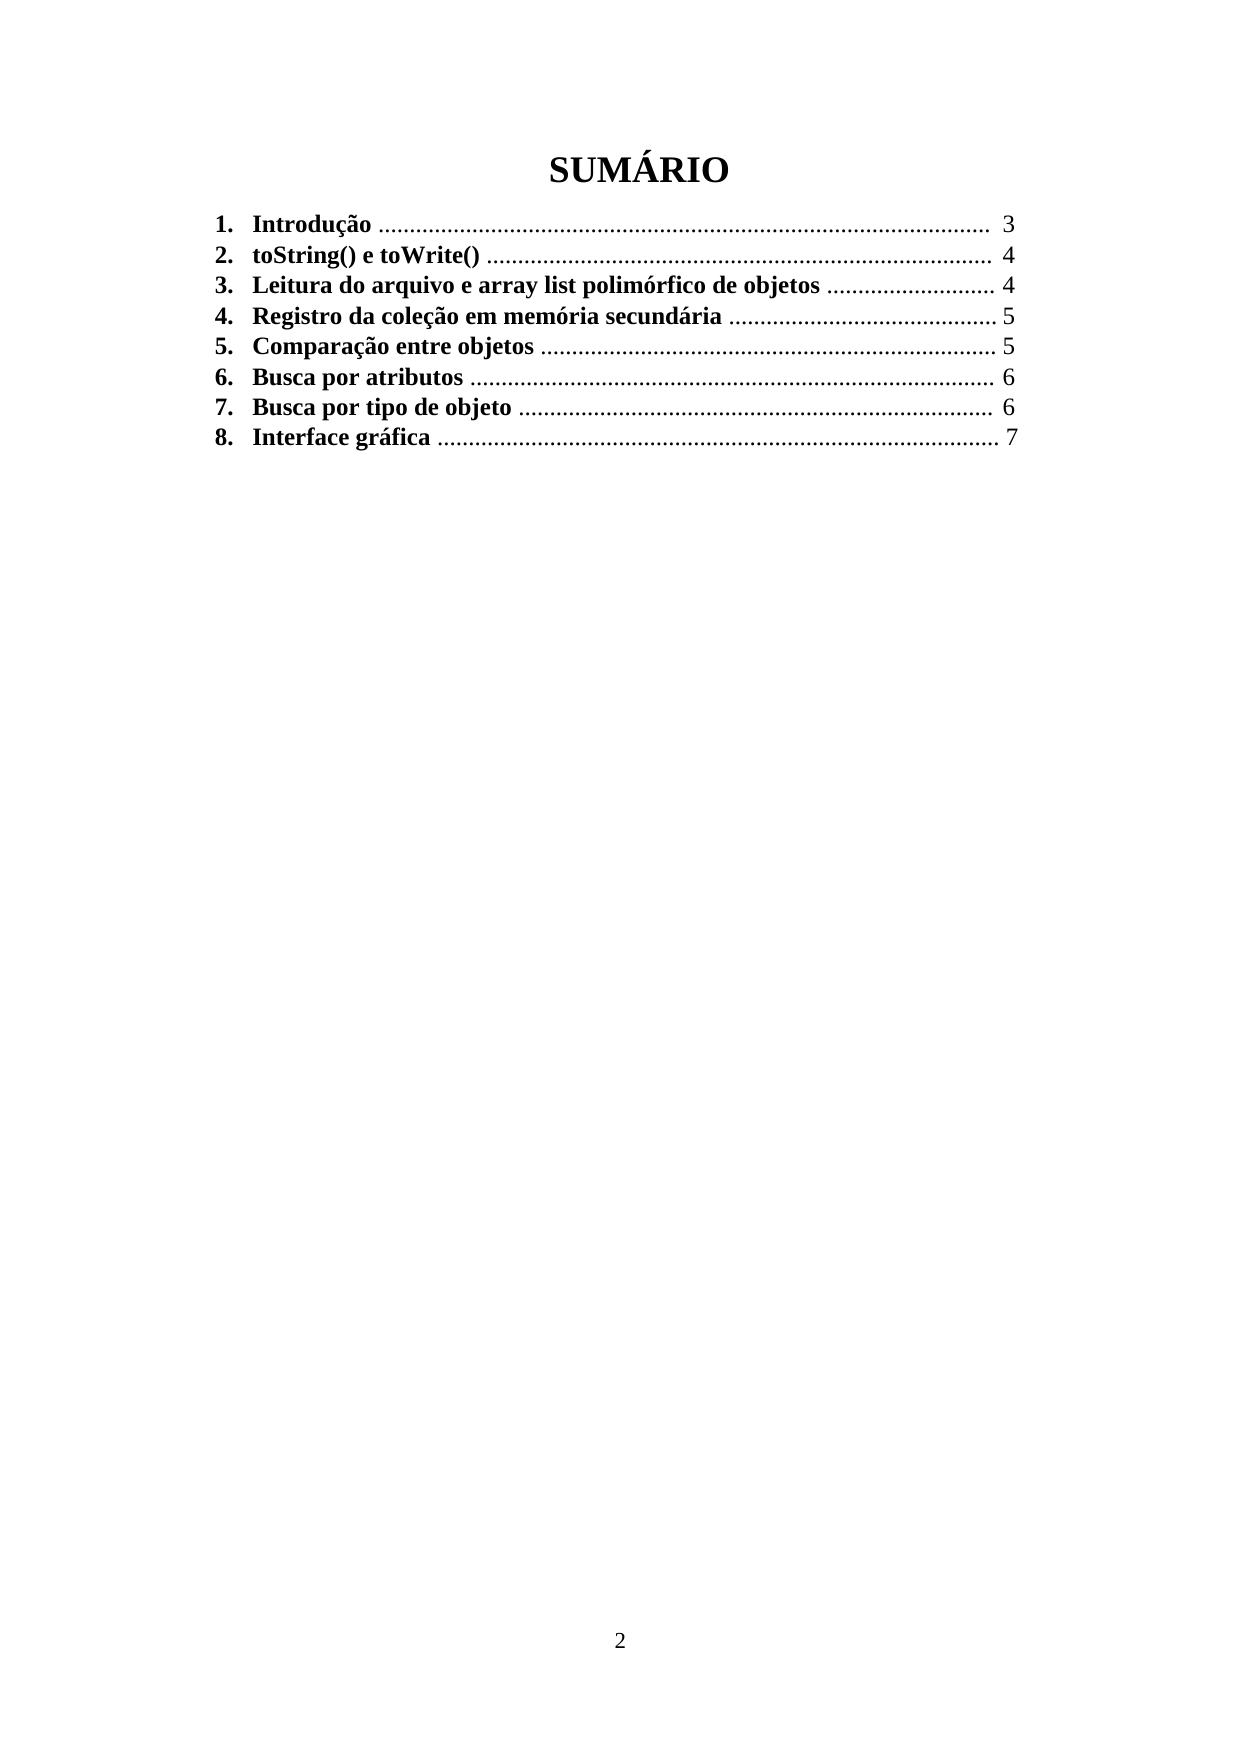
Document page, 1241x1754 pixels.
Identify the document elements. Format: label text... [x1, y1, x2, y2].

list toString() e toWrite() ................................................................................. 4 [214, 240, 1063, 269]
list Comparação entre objetos ......................................................................... 5 [214, 331, 1063, 360]
text SUMÁRIO [216, 148, 1063, 191]
list Busca por atributos .................................................................................... 6 [214, 362, 1063, 390]
list Registro da coleção em memória secundária ........................................... 5 [214, 301, 1063, 329]
list Leitura do arquivo e array list polimórfico de objetos ........................... 4 [214, 270, 1063, 299]
list Interface gráfica .......................................................................................... 7 [214, 422, 1063, 451]
list Introdução .................................................................................................. 3 [214, 209, 1063, 238]
list Busca por tipo de objeto ............................................................................ 6 [214, 392, 1063, 421]
